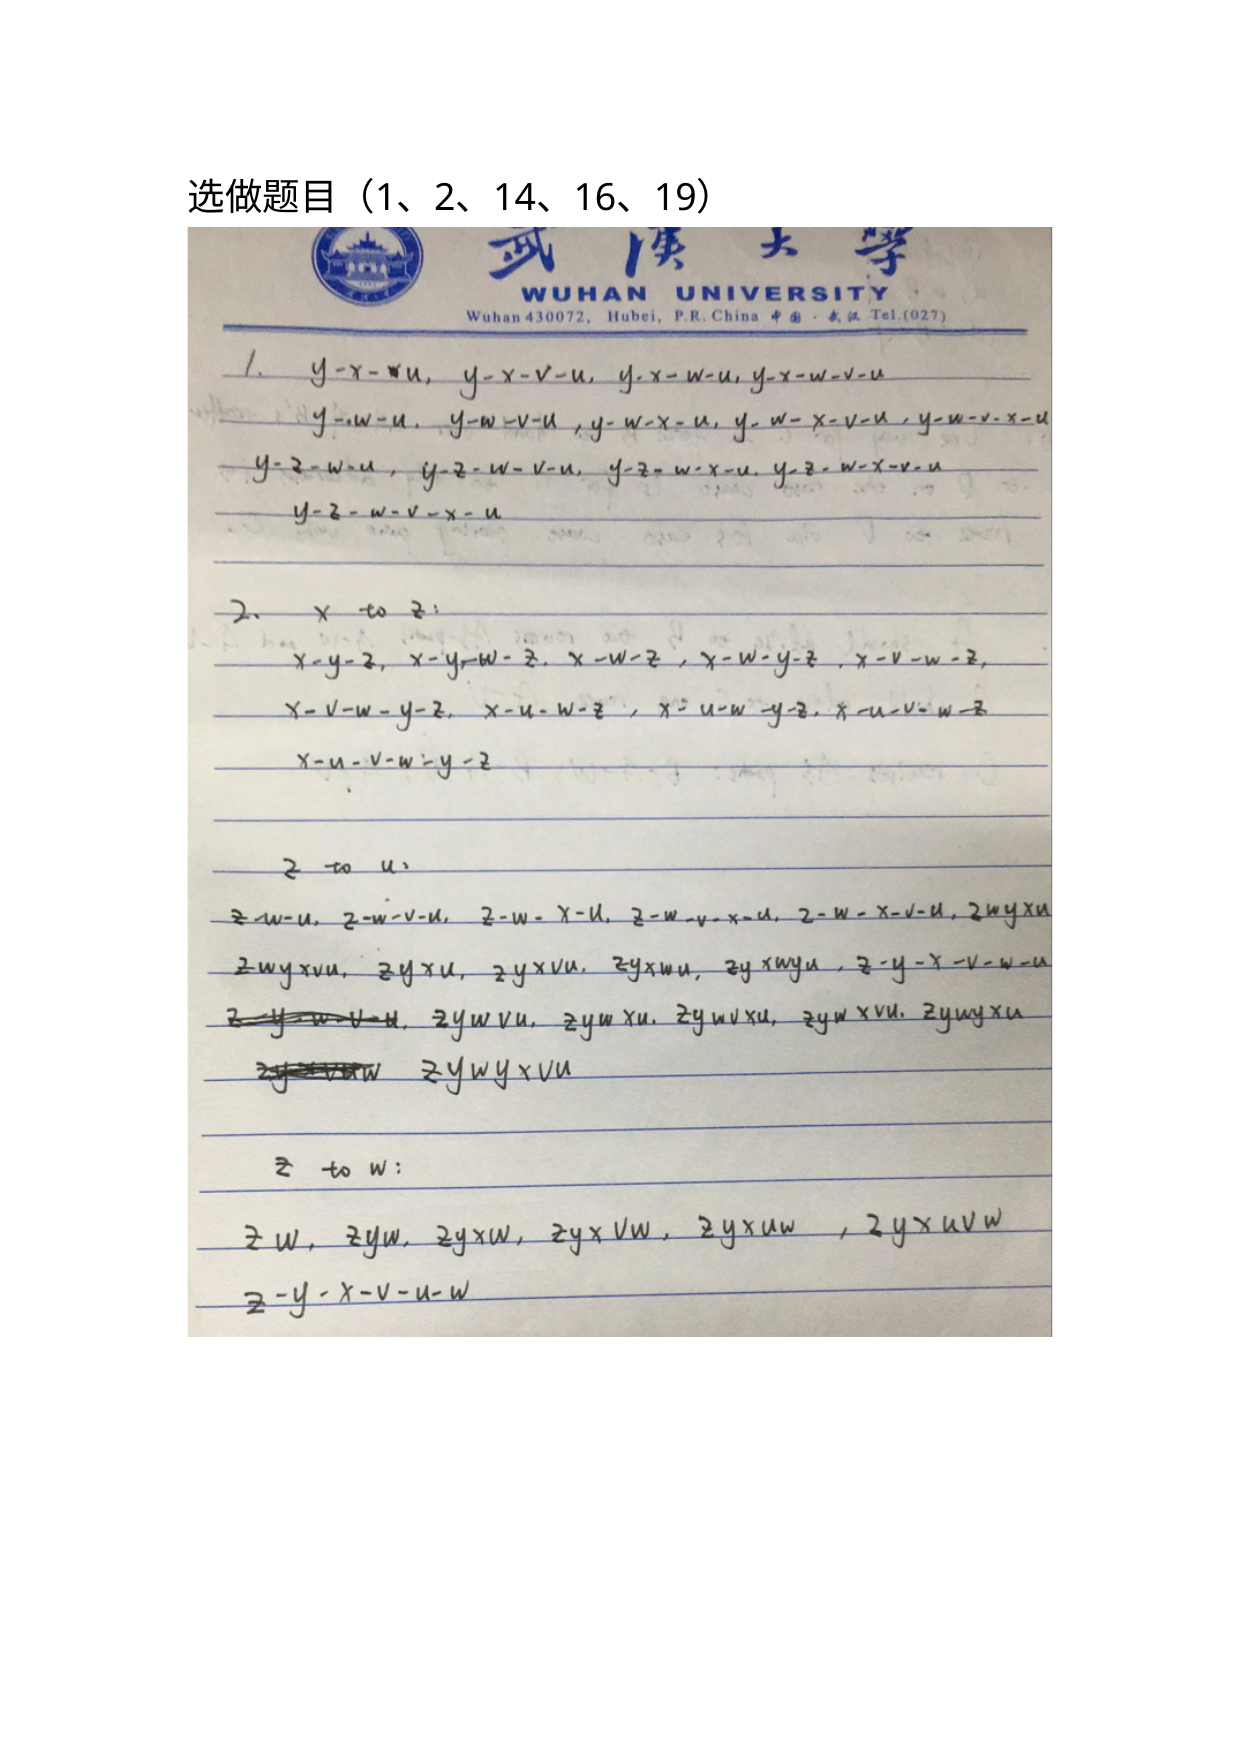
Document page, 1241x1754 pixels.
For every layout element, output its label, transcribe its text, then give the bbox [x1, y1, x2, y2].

text 选做题目（1、2、14、16、19） [187, 162, 1053, 227]
picture [187, 227, 1053, 1337]
